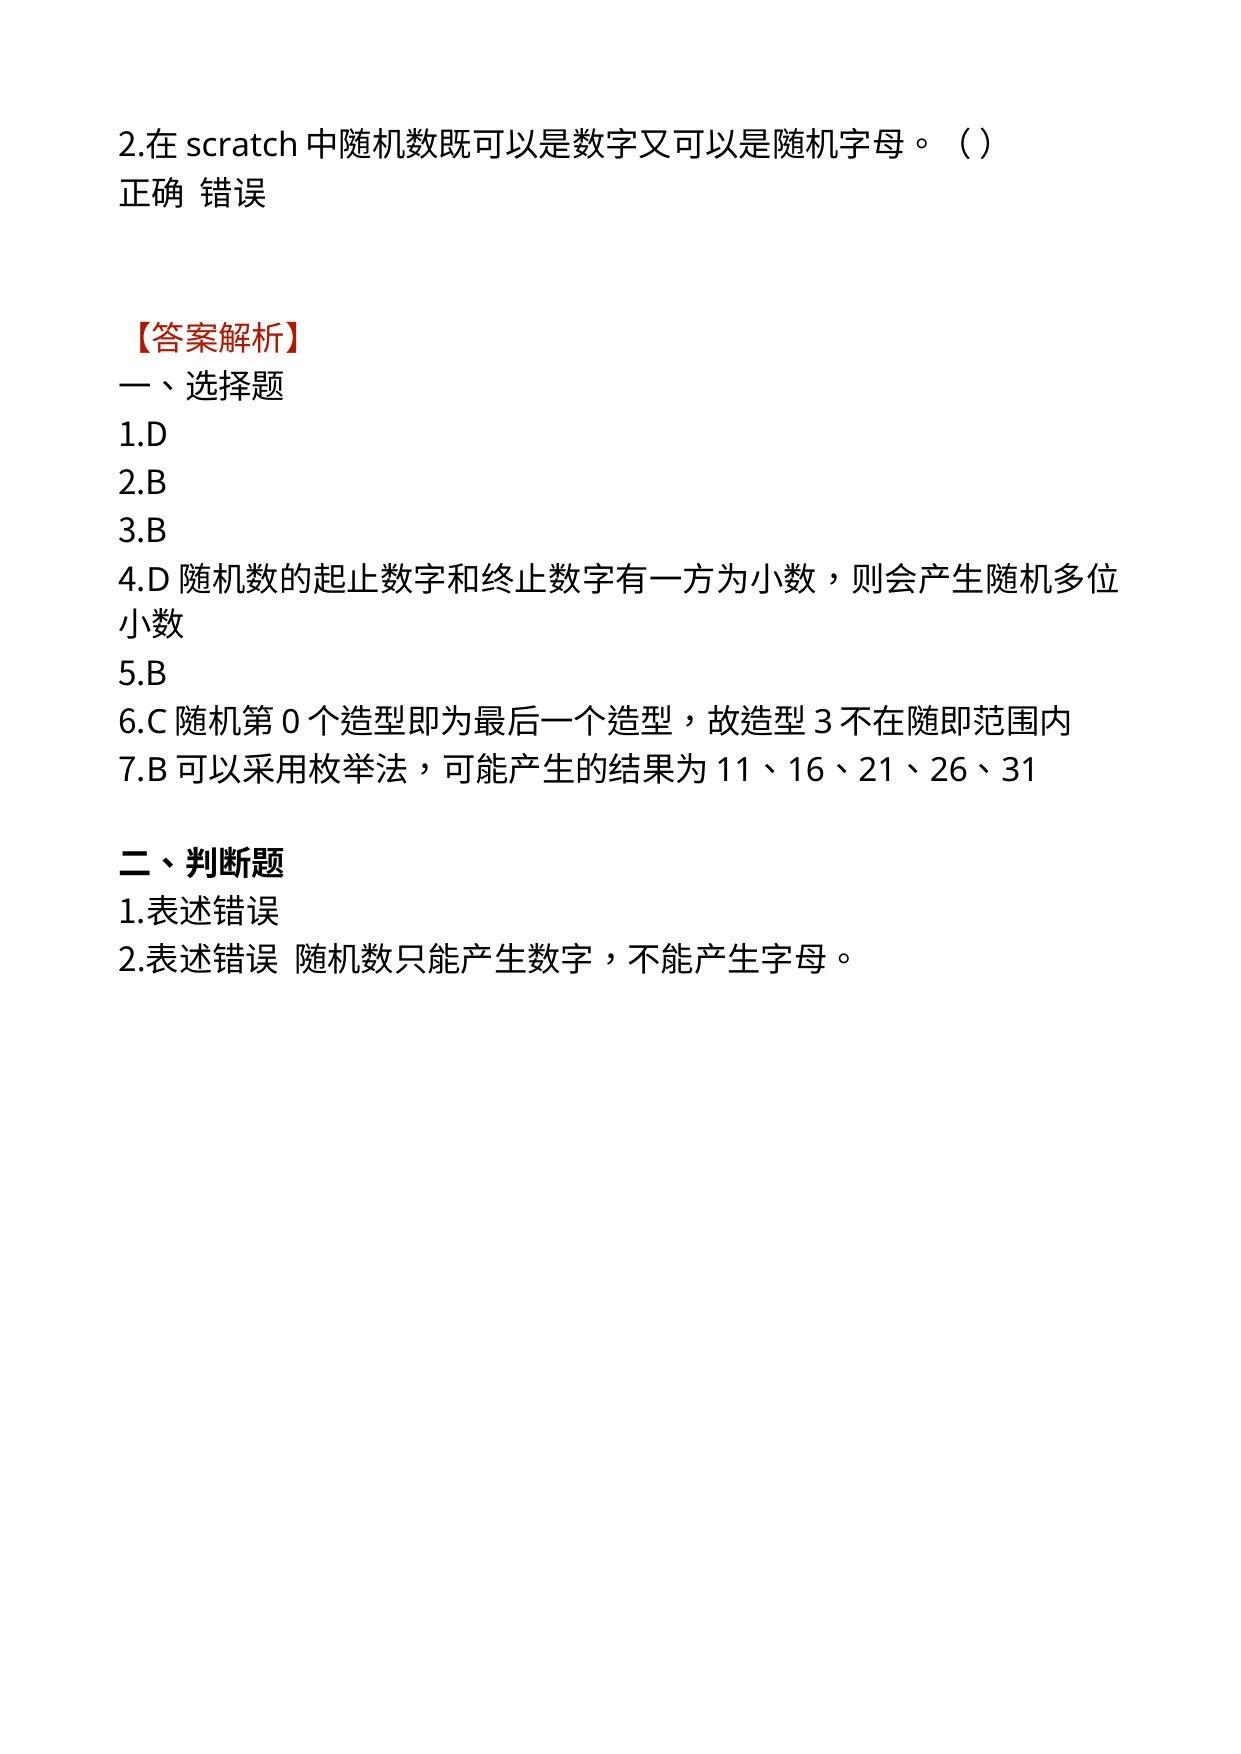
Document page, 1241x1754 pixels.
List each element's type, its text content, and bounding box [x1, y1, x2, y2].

text 【答案解析】 [118, 311, 1122, 359]
text 5.B [118, 646, 1122, 694]
text 2.表述错误 随机数只能产生数字，不能产生字母。 [118, 933, 1122, 982]
text 7.B 可以采用枚举法，可能产生的结果为11、16、21、26、31 [118, 743, 1122, 791]
text 正确 错误 [118, 167, 1122, 215]
text 一、选择题 [118, 359, 1122, 408]
text 2.B [118, 456, 1122, 504]
text 2.在scratch中随机数既可以是数字又可以是随机字母。（ ） [118, 118, 1122, 167]
text 1.表述错误 [118, 885, 1122, 933]
text 3.B [118, 504, 1122, 552]
text 1.D [118, 408, 1122, 456]
text 二、判断题 [118, 837, 1122, 885]
text 4.D 随机数的起止数字和终止数字有一方为小数，则会产生随机多位小数 [118, 552, 1122, 646]
text 6.C 随机第0个造型即为最后一个造型，故造型3不在随即范围内 [118, 694, 1122, 743]
